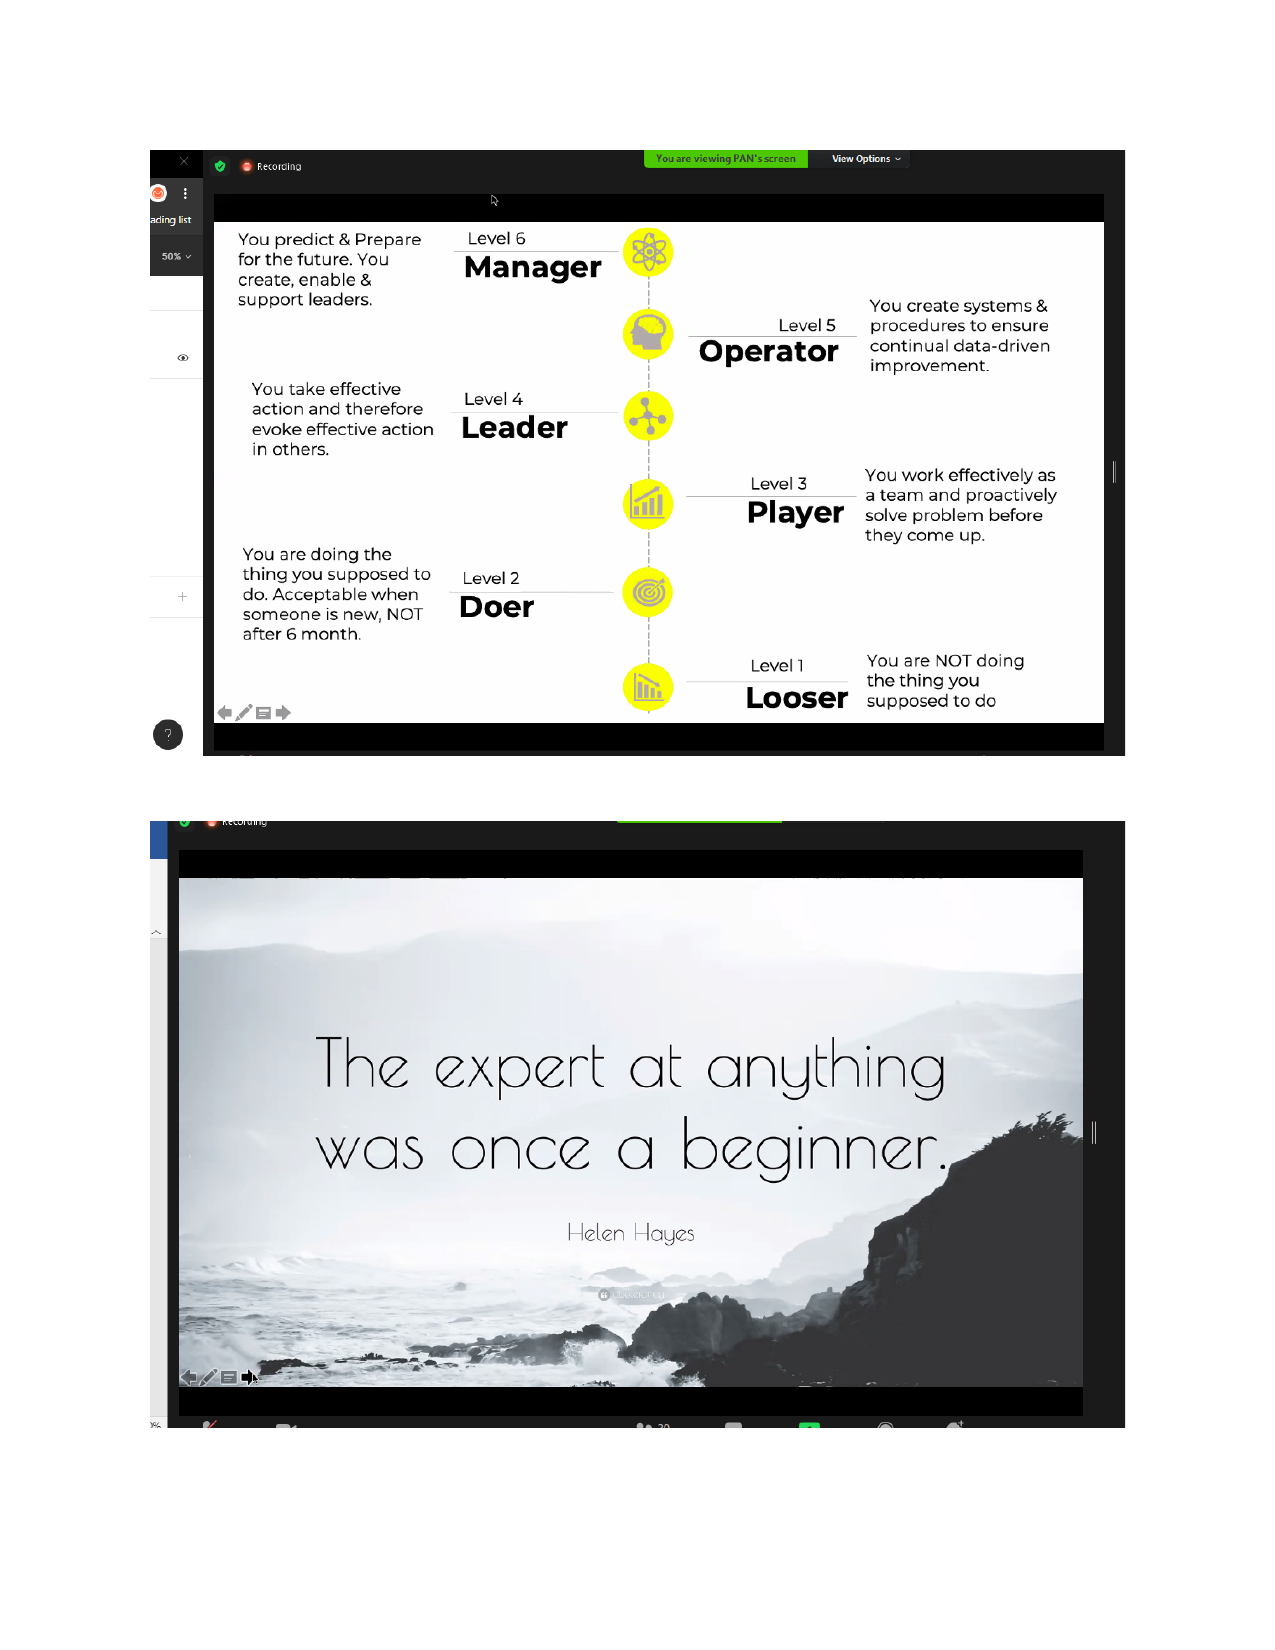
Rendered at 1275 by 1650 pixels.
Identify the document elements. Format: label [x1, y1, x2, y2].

picture [150, 150, 1125, 756]
picture [150, 821, 1125, 1428]
